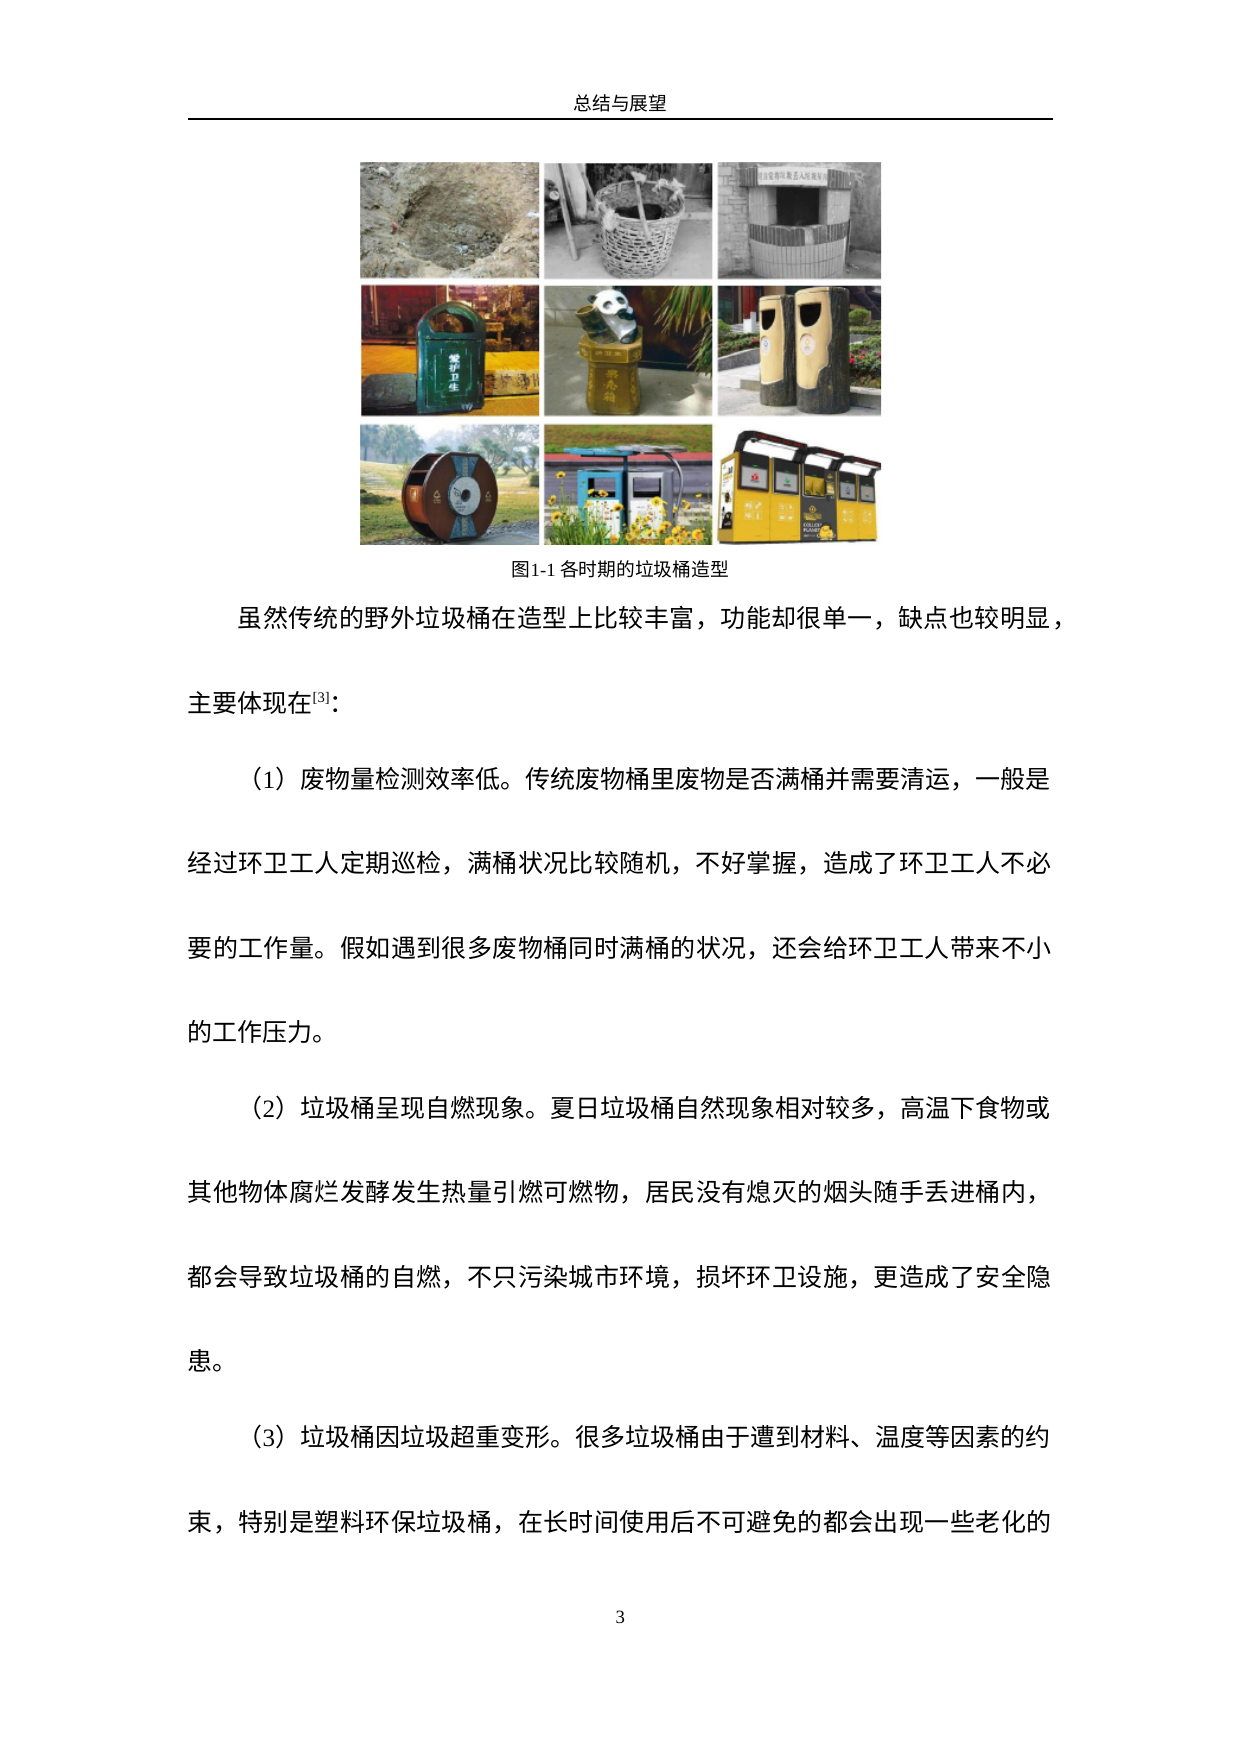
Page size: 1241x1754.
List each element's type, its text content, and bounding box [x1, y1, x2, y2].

text （2）垃圾桶呈现自燃现象。夏日垃圾桶自然现象相对较多，高温下食物或其他物体腐烂发酵发生热量引燃可燃物，居民没有熄灭的烟头随手丢进桶内，都会导致垃圾桶的自燃，不只污染城市环境，损坏环卫设施，更造成了安全隐患。 [187, 1074, 1053, 1392]
text （3）垃圾桶因垃圾超重变形。很多垃圾桶由于遭到材料、温度等因素的约束，特别是塑料环保垃圾桶，在长时间使用后不可避免的都会出现一些老化的现象，超过最大载荷会出现变形。若环卫工人没有及时清运垃圾，或许还会开裂并导致垃圾桶的报废，给环卫部分形成必定的经济损失。 [187, 1403, 1053, 1553]
text 图1-1 各时期的垃圾桶造型 [187, 552, 1053, 584]
picture [359, 162, 882, 545]
text 虽然传统的野外垃圾桶在造型上比较丰富，功能却很单一，缺点也较明显，主要体现在[3]： [187, 584, 1053, 734]
text （1）废物量检测效率低。传统废物桶里废物是否满桶并需要清运，一般是经过环卫工人定期巡检，满桶状况比较随机，不好掌握，造成了环卫工人不必要的工作量。假如遇到很多废物桶同时满桶的状况，还会给环卫工人带来不小的工作压力。 [187, 745, 1053, 1063]
